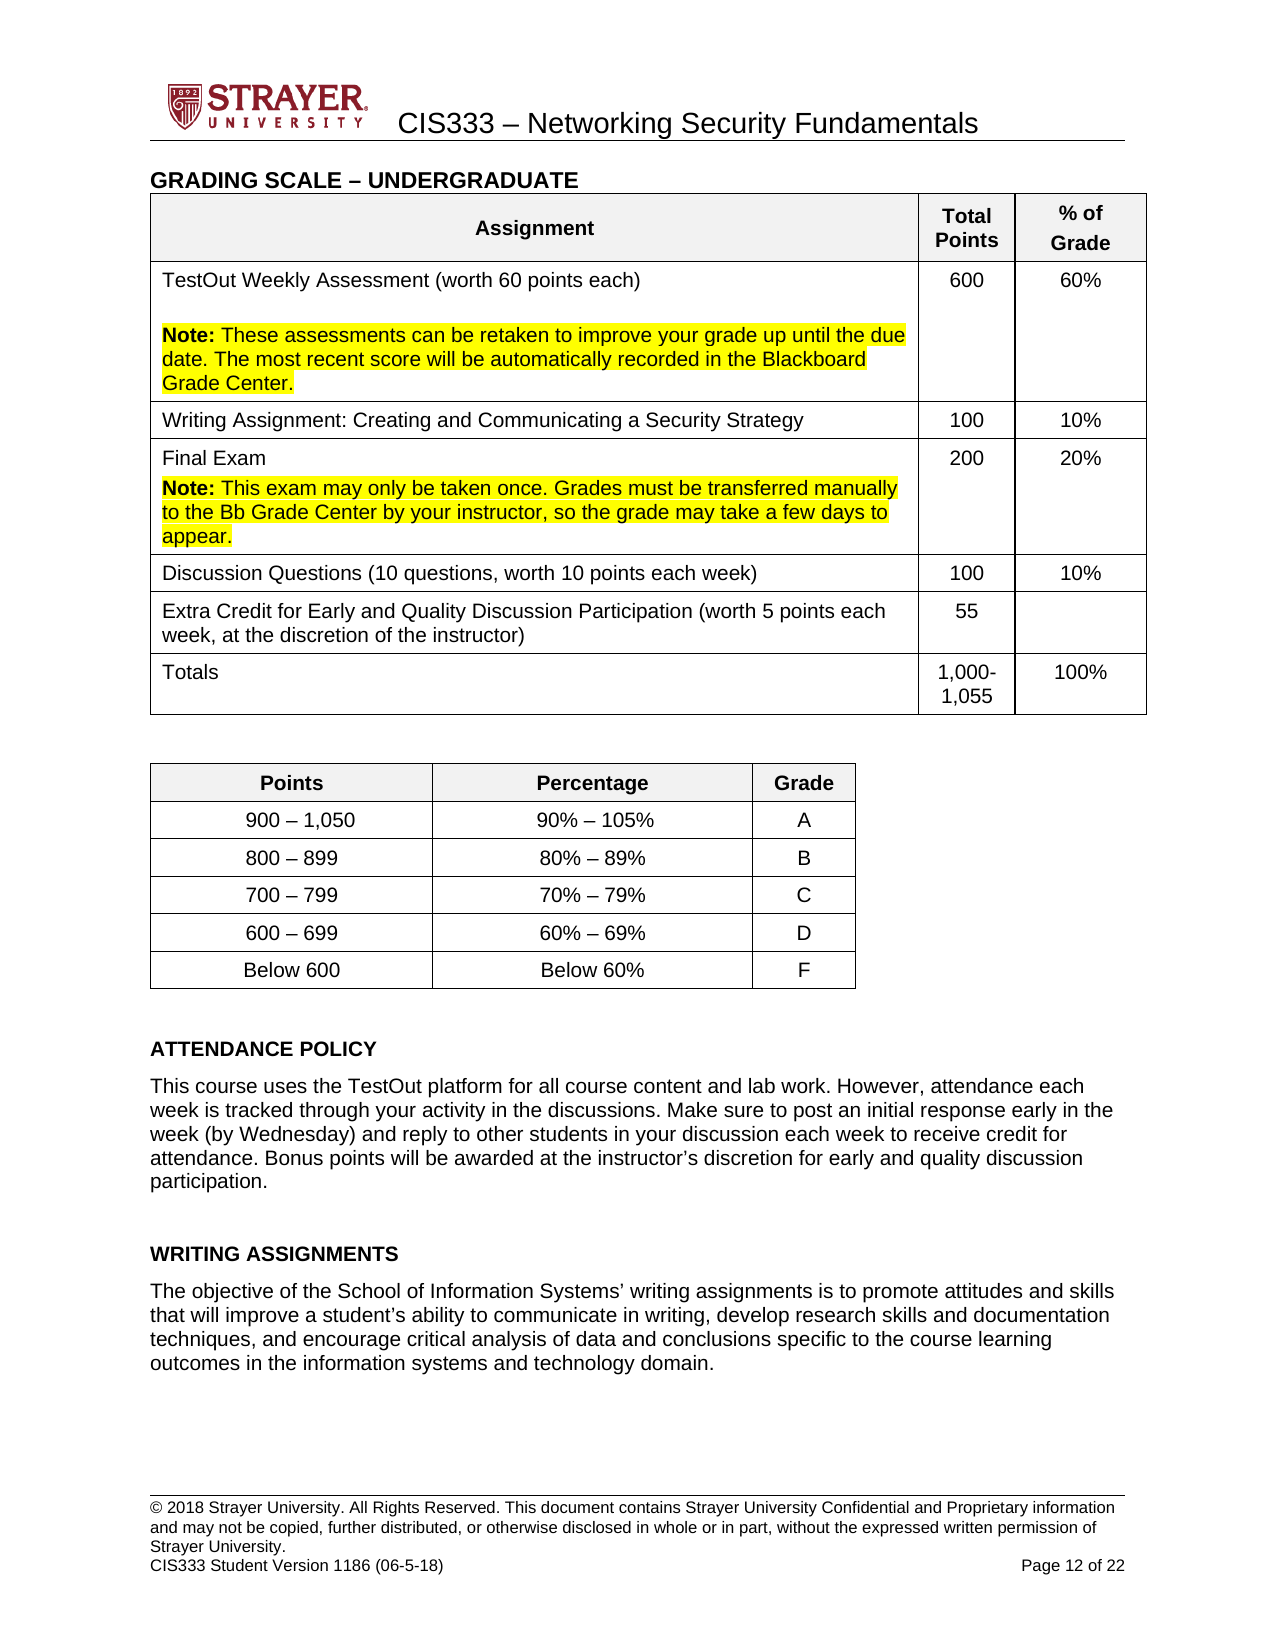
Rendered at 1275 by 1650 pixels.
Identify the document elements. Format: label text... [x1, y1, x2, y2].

table_cell TestOut Weekly Assessment (worth 60 points each) Note: These assessments can be retaken to improve your grade up until the due date. The most recent score will be automatically recorded in the Blackboard Grade Center. [151, 262, 918, 401]
table_cell [1016, 592, 1146, 653]
table_cell 55 [919, 592, 1014, 653]
table_cell 100 [919, 402, 1014, 438]
table_cell A [753, 802, 855, 838]
table_header Grade [753, 764, 855, 801]
table_cell 20% [1016, 439, 1146, 554]
table_cell 800 – 899 [151, 839, 432, 876]
table_header % of Grade [1016, 194, 1146, 261]
table_cell 100 [919, 555, 1014, 591]
table_cell Discussion Questions (10 questions, worth 10 points each week) [151, 555, 918, 591]
table_cell 90% – 105% [433, 802, 752, 838]
table_cell 10% [1016, 555, 1146, 591]
table_header Total Points [919, 194, 1014, 261]
table_header Points [151, 764, 432, 801]
table_cell F [753, 952, 855, 988]
table_cell B [753, 839, 855, 876]
table_cell 70% – 79% [433, 877, 752, 913]
table_cell Extra Credit for Early and Quality Discussion Participation (worth 5 points each week, at the discretion of the instructor) [151, 592, 918, 653]
text This course uses the TestOut platform for all course content and lab work. However, attendance each week is tracked through your activity in the discussions. Make sure to post an initial response early in the week (by Wednesday) and reply to other students in your discussion each week to receive credit for attendance. Bonus points will be awarded at the instructor’s discretion for early and quality discussion participation. [150, 1073, 1125, 1193]
table_cell 100% [1016, 654, 1146, 714]
picture [161, 75, 374, 140]
table_cell Final Exam Note: This exam may only be taken once. Grades must be transferred manually to the Bb Grade Center by your instructor, so the grade may take a few days to appear. [151, 439, 918, 554]
table_cell 80% – 89% [433, 839, 752, 876]
table_cell Writing Assignment: Creating and Communicating a Security Strategy [151, 402, 918, 438]
table_header Assignment [151, 194, 918, 261]
table_cell 600 [919, 262, 1014, 401]
table_cell D [753, 914, 855, 951]
table_header Percentage [433, 764, 752, 801]
table_cell Below 600 [151, 952, 432, 988]
text WRITING ASSIGNMENTS [150, 1242, 1125, 1266]
table_cell 200 [919, 439, 1014, 554]
text GRADING SCALE – UNDERGRADUATE [150, 167, 1125, 193]
table_cell 10% [1016, 402, 1146, 438]
table_cell 900 – 1,050 [151, 802, 432, 838]
table_cell 600 – 699 [151, 914, 432, 951]
table_cell 1,000-1,055 [919, 654, 1014, 714]
table_cell Totals [151, 654, 918, 714]
text ATTENDANCE POLICY [150, 1037, 1125, 1061]
text The objective of the School of Information Systems’ writing assignments is to promote attitudes and skills that will improve a student’s ability to communicate in writing, develop research skills and documentation techniques, and encourage critical analysis of data and conclusions specific to the course learning outcomes in the information systems and technology domain. [150, 1279, 1125, 1374]
table_cell 60% [1016, 262, 1146, 401]
table_cell C [753, 877, 855, 913]
table_cell 60% – 69% [433, 914, 752, 951]
table_cell Below 60% [433, 952, 752, 988]
table_cell 700 – 799 [151, 877, 432, 913]
